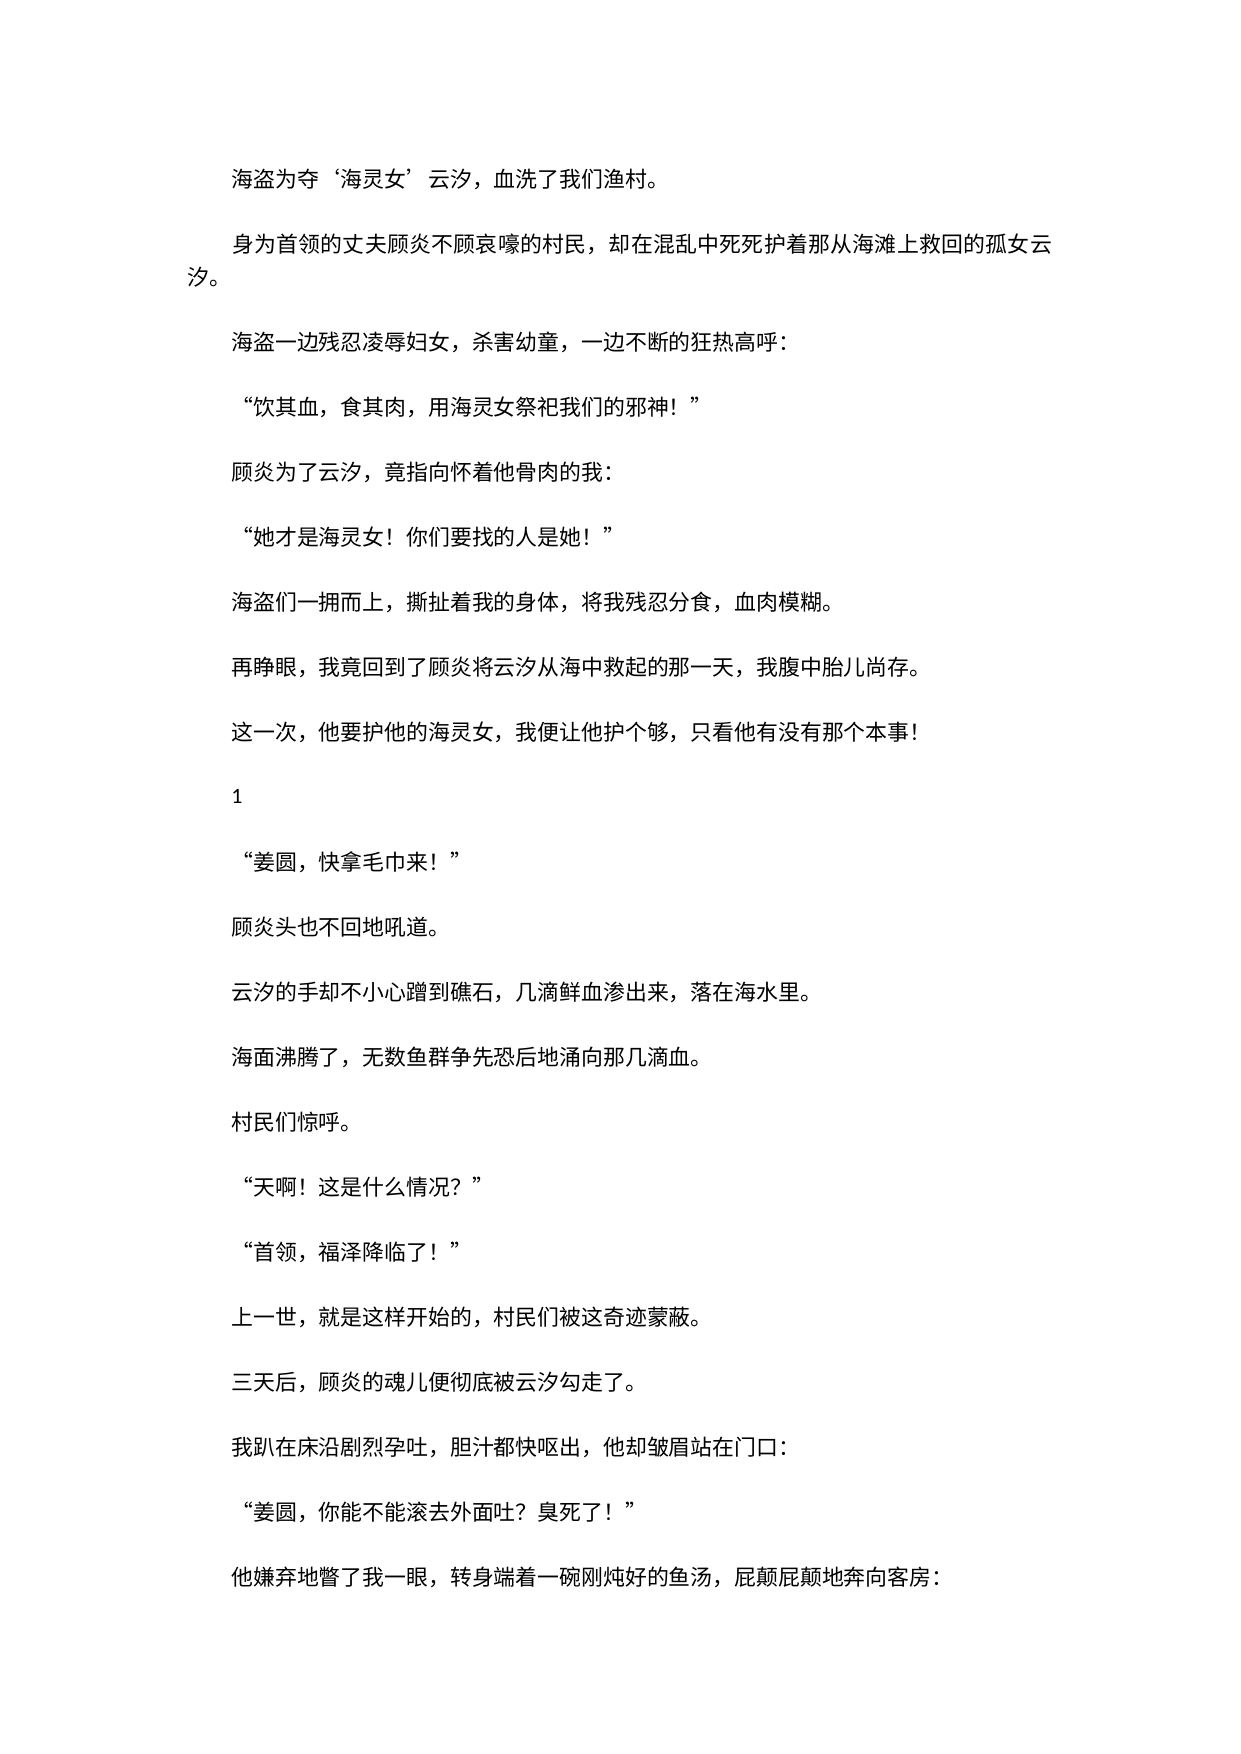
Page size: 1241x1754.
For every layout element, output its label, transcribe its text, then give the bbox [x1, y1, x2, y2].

text “首领，福泽降临了！” [187, 1234, 1053, 1267]
text 云汐的手却不小心蹭到礁石，几滴鲜血渗出来，落在海水里。 [187, 974, 1053, 1007]
text 我趴在床沿剧烈孕吐，胆汁都快呕出，他却皱眉站在门口： [187, 1429, 1053, 1462]
text 1 [187, 779, 1053, 812]
text “天啊！这是什么情况？” [187, 1169, 1053, 1202]
text 海面沸腾了，无数鱼群争先恐后地涌向那几滴血。 [187, 1039, 1053, 1072]
text 海盗们一拥而上，撕扯着我的身体，将我残忍分食，血肉模糊。 [187, 584, 1053, 617]
text 海盗为夺‘海灵女’云汐，血洗了我们渔村。 [187, 162, 1053, 194]
text “姜圆，你能不能滚去外面吐？臭死了！” [187, 1494, 1053, 1527]
text 他嫌弃地瞥了我一眼，转身端着一碗刚炖好的鱼汤，屁颠屁颠地奔向客房： [187, 1559, 1053, 1592]
text 顾炎为了云汐，竟指向怀着他骨肉的我： [187, 454, 1053, 487]
text 这一次，他要护他的海灵女，我便让他护个够，只看他有没有那个本事！ [187, 714, 1053, 747]
text “她才是海灵女！你们要找的人是她！” [187, 519, 1053, 552]
text “姜圆，快拿毛巾来！” [187, 844, 1053, 877]
text 再睁眼，我竟回到了顾炎将云汐从海中救起的那一天，我腹中胎儿尚存。 [187, 649, 1053, 682]
text “饮其血，食其肉，用海灵女祭祀我们的邪神！” [187, 389, 1053, 422]
text 上一世，就是这样开始的，村民们被这奇迹蒙蔽。 [187, 1299, 1053, 1332]
text 顾炎头也不回地吼道。 [187, 909, 1053, 942]
text 三天后，顾炎的魂儿便彻底被云汐勾走了。 [187, 1364, 1053, 1397]
text 村民们惊呼。 [187, 1104, 1053, 1137]
text 海盗一边残忍凌辱妇女，杀害幼童，一边不断的狂热高呼： [187, 324, 1053, 357]
text 身为首领的丈夫顾炎不顾哀嚎的村民，却在混乱中死死护着那从海滩上救回的孤女云汐。 [187, 227, 1053, 292]
